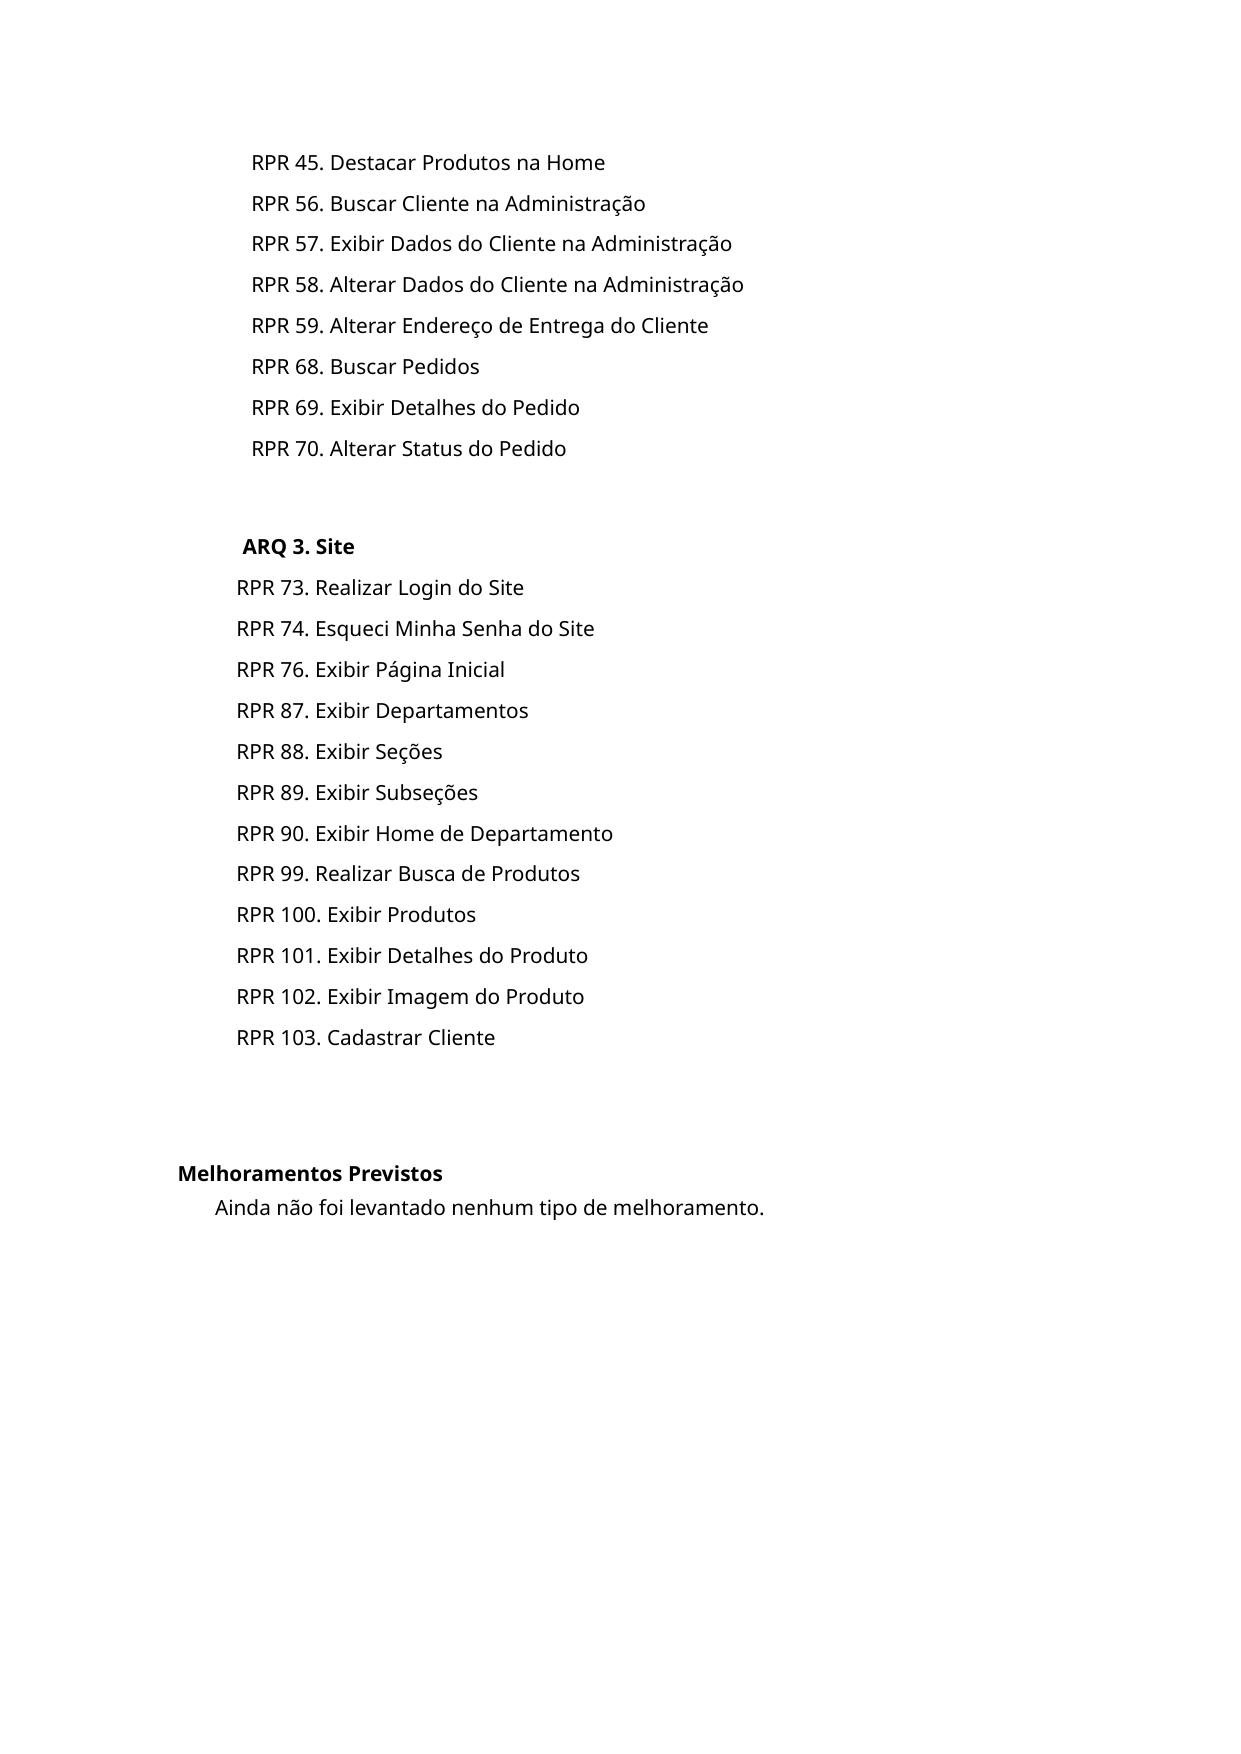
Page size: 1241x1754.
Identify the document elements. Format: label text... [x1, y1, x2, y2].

text RPR 88. Exibir Seções [236, 737, 1063, 765]
text RPR 45. Destacar Produtos na Home [251, 148, 1063, 176]
text RPR 102. Exibir Imagem do Produto [236, 982, 1063, 1011]
text RPR 90. Exibir Home de Departamento [213, 819, 1063, 847]
text ARQ 3. Site [242, 532, 1063, 561]
subtitle Melhoramentos Previstos [177, 1159, 1063, 1187]
text RPR 58. Alterar Dados do Cliente na Administração [251, 271, 1063, 299]
text RPR 100. Exibir Produtos [236, 901, 1063, 929]
text RPR 57. Exibir Dados do Cliente na Administração [251, 229, 1063, 258]
text RPR 73. Realizar Login do Site [236, 573, 1063, 601]
text RPR 76. Exibir Página Inicial [213, 655, 1063, 683]
text RPR 69. Exibir Detalhes do Pedido [251, 393, 1063, 422]
text RPR 70. Alterar Status do Pedido [251, 434, 1063, 463]
text RPR 99. Realizar Busca de Produtos [236, 859, 1063, 888]
text RPR 59. Alterar Endereço de Entrega do Cliente [251, 311, 1063, 340]
text Ainda não foi levantado nenhum tipo de melhoramento. [215, 1193, 1063, 1222]
text RPR 101. Exibir Detalhes do Produto [236, 941, 1063, 970]
text RPR 87. Exibir Departamentos [236, 696, 1063, 724]
text RPR 89. Exibir Subseções [236, 778, 1063, 806]
text RPR 103. Cadastrar Cliente [236, 1023, 1063, 1052]
text RPR 74. Esqueci Minha Senha do Site [236, 614, 1063, 642]
text RPR 56. Buscar Cliente na Administração [251, 189, 1063, 217]
text RPR 68. Buscar Pedidos [251, 352, 1063, 381]
